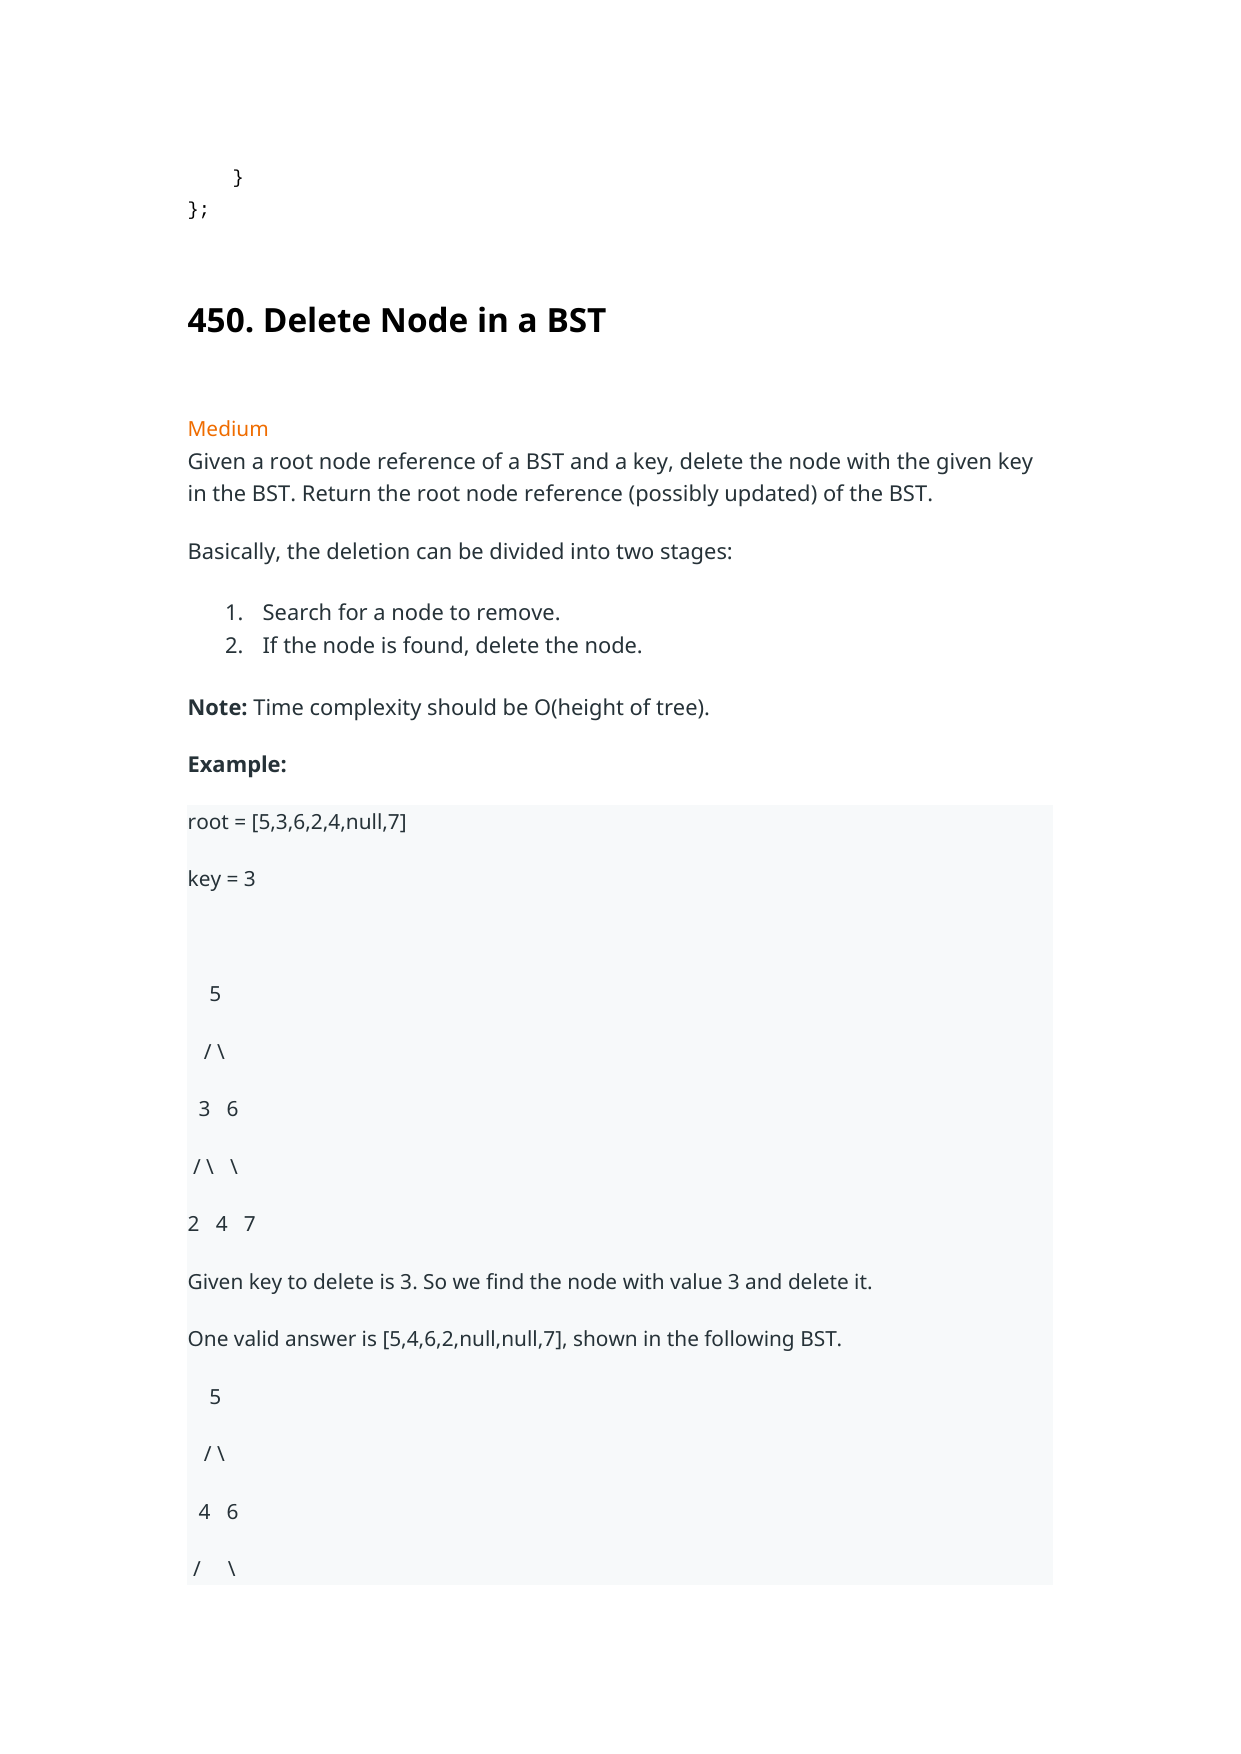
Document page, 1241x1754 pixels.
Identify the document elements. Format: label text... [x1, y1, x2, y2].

subtitle 450. Delete Node in a BST [187, 287, 1053, 352]
text } [187, 162, 1053, 194]
text Note: Time complexity should be O(height of tree). [187, 690, 1053, 723]
text Given key to delete is 3. So we find the node with value 3 and delete it. [187, 1265, 1053, 1298]
text Example: [187, 748, 1053, 780]
text One valid answer is [5,4,6,2,null,null,7], shown in the following BST. [187, 1323, 1053, 1355]
text Given a root node reference of a BST and a key, delete the node with the given key in the BST. Return the root node reference (possibly updated) of the BST. [187, 444, 1053, 509]
list If the node is found, delete the node. [225, 628, 1053, 661]
text Basically, the deletion can be divided into two stages: [187, 534, 1053, 567]
text Medium [187, 412, 1053, 444]
text key = 3 [187, 863, 1053, 895]
text 5 [187, 1380, 1053, 1413]
text 2 4 7 [187, 1208, 1053, 1240]
list Search for a node to remove. [225, 596, 1053, 628]
text 5 [187, 978, 1053, 1010]
text / \ \ [187, 1150, 1053, 1183]
text root = [5,3,6,2,4,null,7] [187, 805, 1053, 838]
text / \ [187, 1438, 1053, 1470]
text / \ [187, 1553, 1053, 1585]
text }; [187, 194, 1053, 227]
text 4 6 [187, 1495, 1053, 1528]
text 3 6 [187, 1093, 1053, 1125]
text / \ [187, 1035, 1053, 1068]
